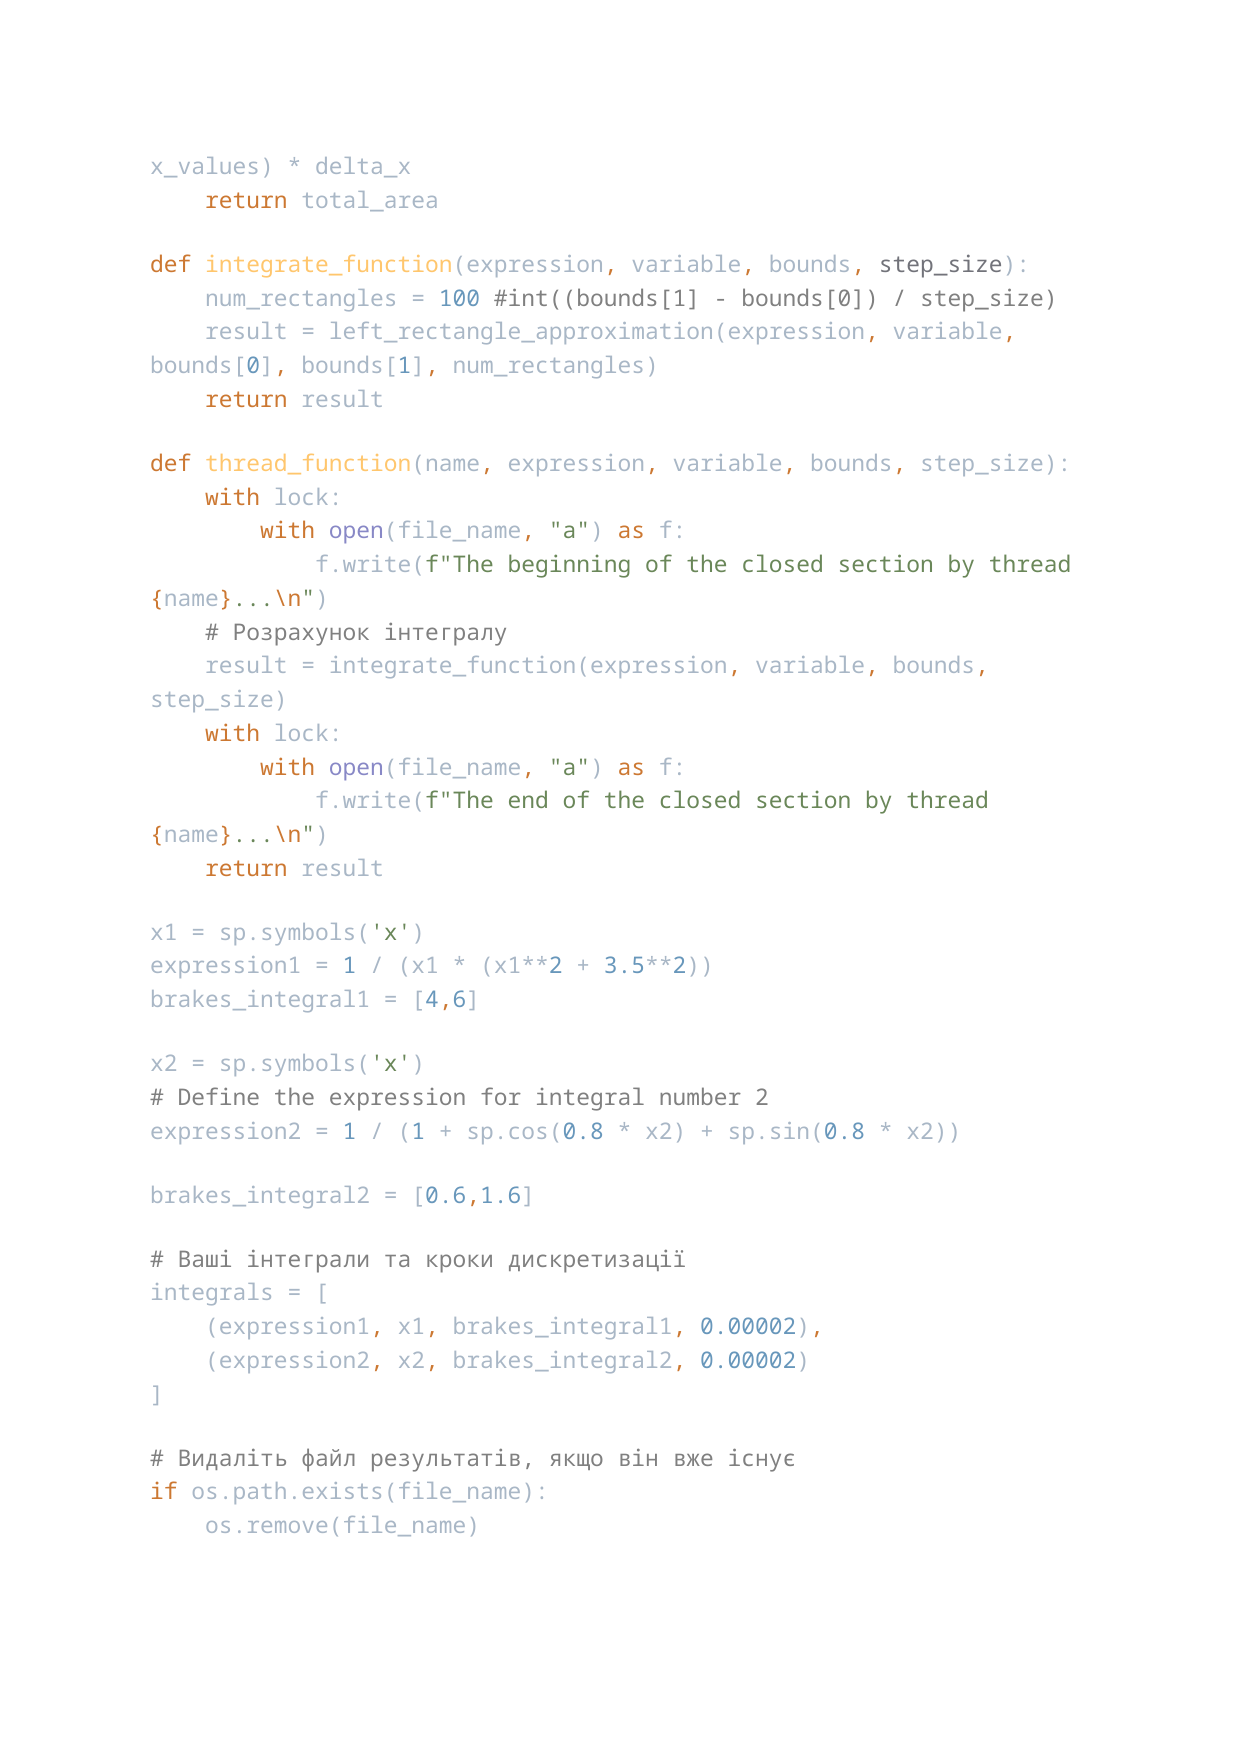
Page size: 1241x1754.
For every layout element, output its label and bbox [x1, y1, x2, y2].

text [150, 150, 1090, 1570]
